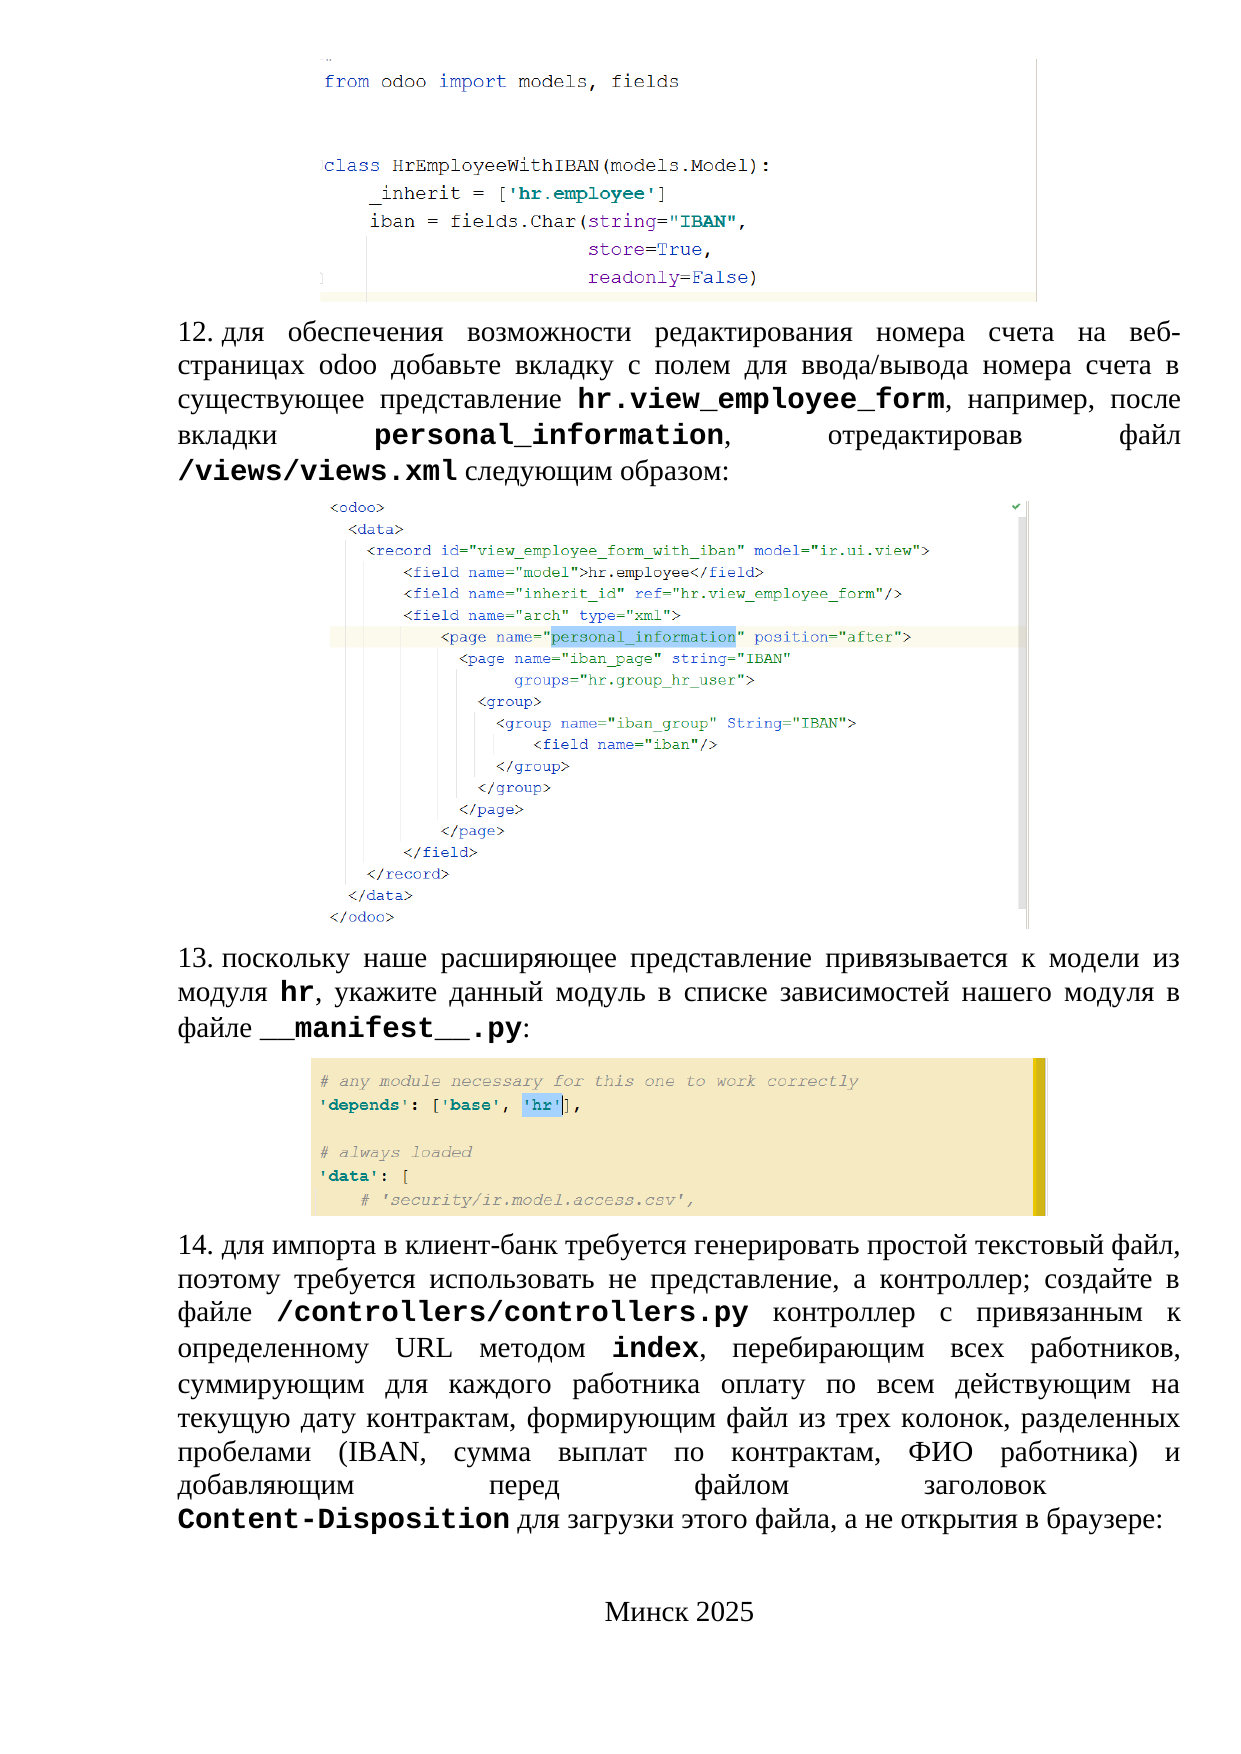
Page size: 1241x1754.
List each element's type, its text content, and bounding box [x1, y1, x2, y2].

list для импорта в клиент-банк требуется генерировать простой текстовый файл, поэтому требуется использовать не представление, а контроллер; создайте в файле /controllers/controllers.py контроллер с привязанным к определенному URL методом index, перебирающим всех работников, суммирующим для каждого работника оплату по всем действующим на текущую дату контрактам, формирующим файл из трех колонок, разделенных пробелами (IBAN, сумма выплат по контрактам, ФИО работника) и добавляющим перед файлом заголовок Content-Disposition для загрузки этого файла, а не открытия в браузере: [177, 1227, 1181, 1537]
picture [311, 1058, 1048, 1216]
list для обеспечения возможности редактирования номера счета на веб-страницах odoo добавьте вкладку с полем для ввода/вывода номера счета в существующее представление hr.view_employee_form, например, после вкладки personal_information, отредактировав файл /views/views.xml следующим образом: [177, 314, 1181, 489]
list поскольку наше расширяющее представление привязывается к модели из модуля hr, укажите данный модуль в списке зависимостей нашего модуля в файле __manifest__.py: [177, 941, 1181, 1046]
picture [320, 59, 1038, 302]
picture [329, 501, 1029, 929]
